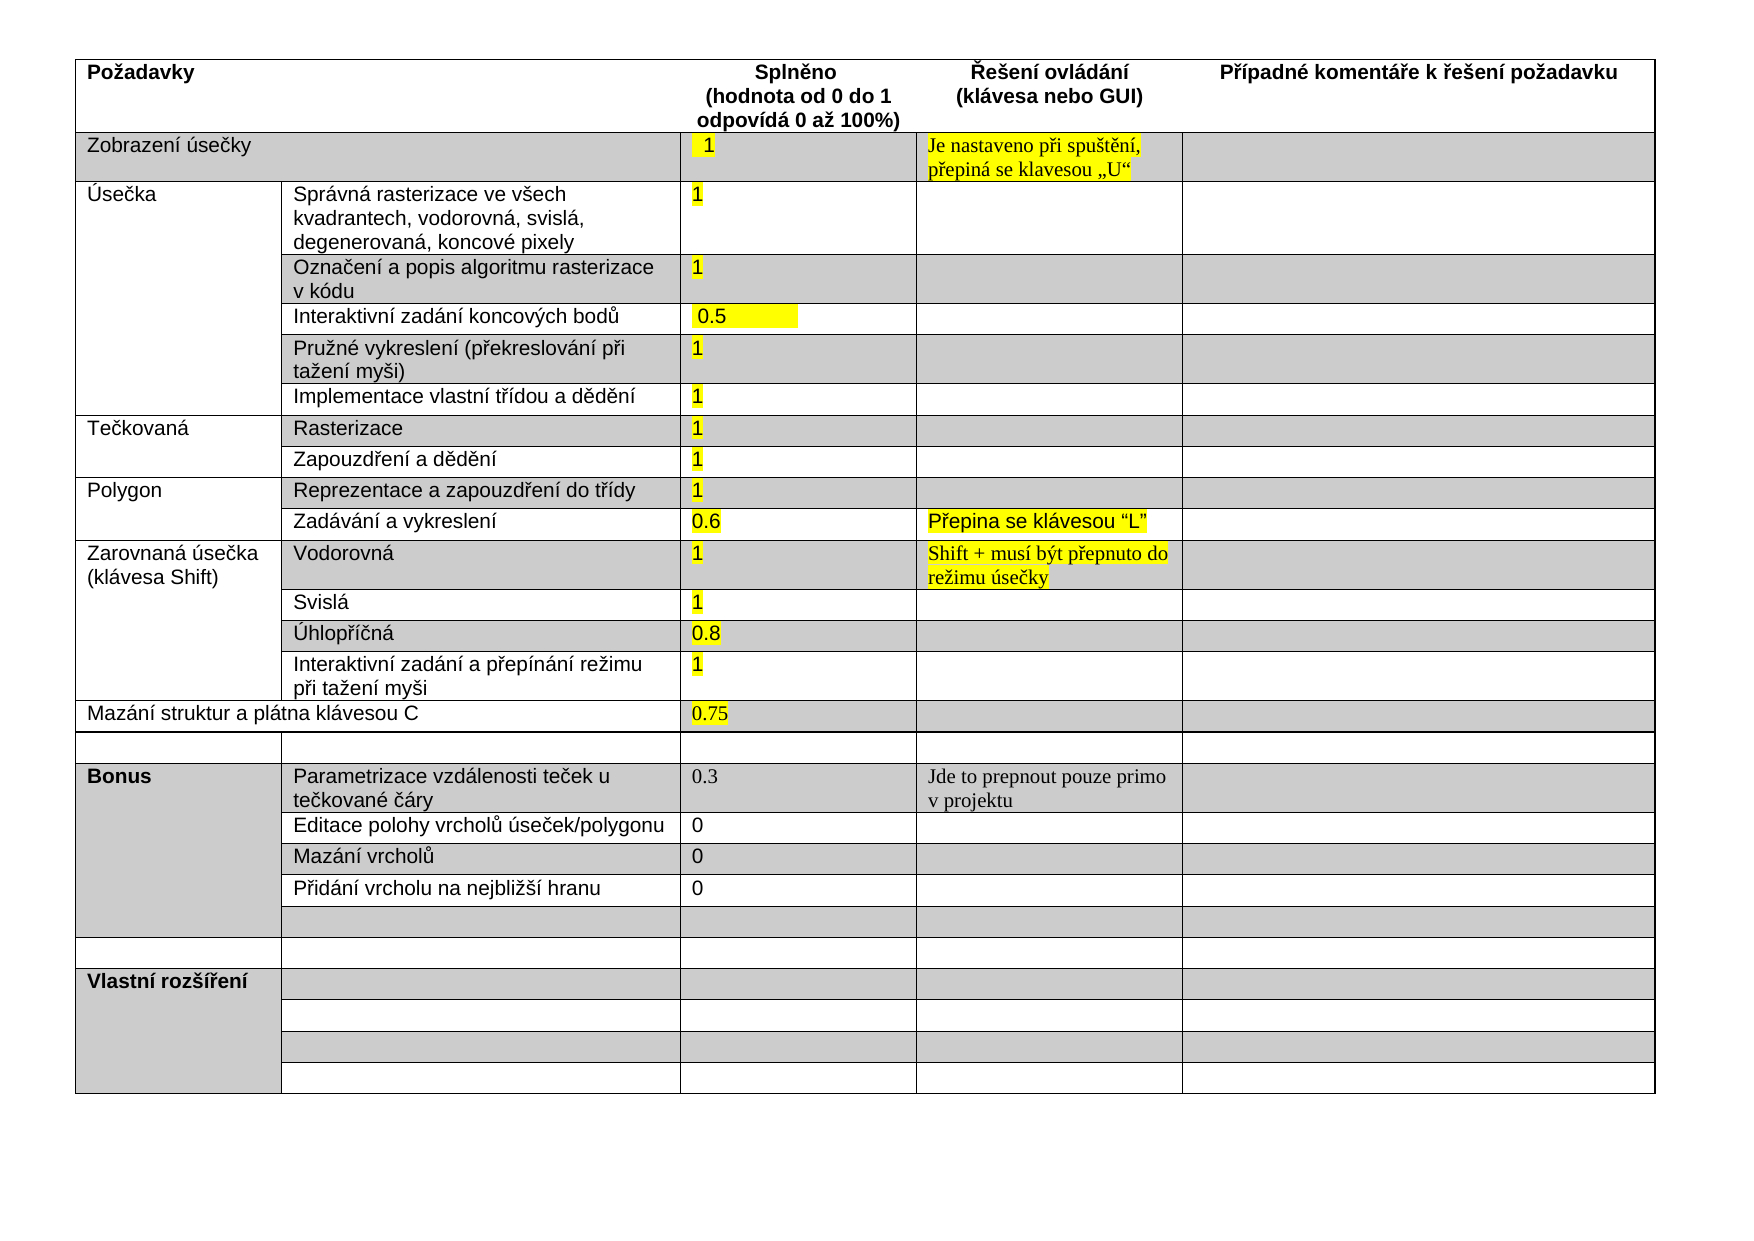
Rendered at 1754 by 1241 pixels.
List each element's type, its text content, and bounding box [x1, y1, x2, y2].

table_cell [282, 733, 680, 763]
table_cell Mazání struktur a plátna klávesou C [76, 701, 680, 731]
table_cell 1 [681, 384, 916, 414]
table_cell [1183, 590, 1654, 620]
table_cell [917, 875, 1182, 906]
table_cell [282, 938, 680, 968]
table_cell [1183, 541, 1654, 589]
table_cell [917, 1063, 1182, 1093]
table_cell Zapouzdření a dědění [282, 447, 680, 477]
table_cell [917, 416, 1182, 446]
table_cell Pružné vykreslení (překreslování při tažení myši) [282, 335, 680, 383]
table_cell Interaktivní zadání a přepínání režimu při tažení myši [282, 652, 680, 700]
table_cell [917, 844, 1182, 874]
table_cell [1183, 447, 1654, 477]
table_cell [1183, 813, 1654, 843]
table_cell [1183, 621, 1654, 651]
table_cell [681, 733, 916, 763]
table_cell Reprezentace a zapouzdření do třídy [282, 478, 680, 508]
table_cell 1 [681, 590, 916, 620]
table_cell 0 [681, 844, 916, 874]
table_cell [917, 590, 1182, 620]
table_cell Tečkovaná [76, 416, 281, 477]
table_cell Rasterizace [282, 416, 680, 446]
table_cell 0.8 [681, 621, 916, 651]
table_cell [1183, 969, 1654, 999]
table_cell 1 [681, 133, 916, 181]
table_cell [917, 938, 1182, 968]
table_cell [917, 813, 1182, 843]
table_cell [1183, 764, 1654, 812]
table_cell [1183, 701, 1654, 731]
table_cell 0.75 [681, 701, 916, 731]
table_cell [282, 1032, 680, 1062]
table_cell Vodorovná [282, 541, 680, 589]
table_cell [282, 907, 680, 937]
table_cell 0.5 [681, 304, 916, 334]
table_cell [1183, 1000, 1654, 1031]
table_header Řešení ovládání (klávesa nebo GUI) [917, 60, 1182, 132]
table_cell Bonus [76, 764, 281, 937]
table_cell [76, 938, 281, 968]
table_cell 0.3 [681, 764, 916, 812]
table_cell [917, 384, 1182, 414]
table_cell [917, 447, 1182, 477]
table_cell [681, 1063, 916, 1093]
table_cell Zobrazení úsečky [76, 133, 680, 181]
table_header Splněno (hodnota od 0 do 1 odpovídá 0 až 100%) [680, 60, 917, 132]
table_header Požadavky [76, 60, 680, 132]
table_cell 1 [681, 447, 916, 477]
table_cell 0 [681, 875, 916, 906]
table_cell [917, 1032, 1182, 1062]
table_cell 0 [681, 813, 916, 843]
table_cell [1183, 844, 1654, 874]
table_cell Označení a popis algoritmu rasterizace v kódu [282, 255, 680, 303]
table_cell [282, 969, 680, 999]
table_cell Shift + musí být přepnuto do režimu úsečky [917, 541, 1182, 589]
table_cell Přidání vrcholu na nejbližší hranu [282, 875, 680, 906]
table_cell Úsečka [76, 182, 281, 414]
table_cell Implementace vlastní třídou a dědění [282, 384, 680, 414]
table_cell [917, 304, 1182, 334]
table_cell Správná rasterizace ve všech kvadrantech, vodorovná, svislá, degenerovaná, koncové pixely [282, 182, 680, 254]
table_cell [1183, 1032, 1654, 1062]
table_cell [1183, 1063, 1654, 1093]
table_cell [1183, 733, 1654, 763]
table_header Případné komentáře k řešení požadavku [1183, 60, 1654, 132]
table_cell 1 [681, 335, 916, 383]
table_cell [1183, 652, 1654, 700]
table_cell 1 [681, 255, 916, 303]
table_cell [917, 701, 1182, 731]
table_cell [1183, 255, 1654, 303]
table_cell Svislá [282, 590, 680, 620]
table_cell 1 [681, 478, 916, 508]
table_cell [917, 969, 1182, 999]
table_cell [681, 1032, 916, 1062]
table_cell [681, 969, 916, 999]
table_cell [1183, 875, 1654, 906]
table_cell [681, 907, 916, 937]
table_cell Editace polohy vrcholů úseček/polygonu [282, 813, 680, 843]
table_cell [917, 182, 1182, 254]
table_cell [1183, 938, 1654, 968]
table_cell Zadávání a vykreslení [282, 509, 680, 539]
table_cell Mazání vrcholů [282, 844, 680, 874]
table_cell [76, 733, 281, 763]
table_cell 1 [681, 416, 916, 446]
table_cell [1183, 509, 1654, 539]
table_cell Úhlopříčná [282, 621, 680, 651]
table_cell [917, 907, 1182, 937]
table_cell Parametrizace vzdálenosti teček u tečkované čáry [282, 764, 680, 812]
table_cell [681, 1000, 916, 1031]
table_cell [917, 652, 1182, 700]
table_cell [1183, 384, 1654, 414]
table_cell Jde to prepnout pouze primo v projektu [917, 764, 1182, 812]
table_cell [282, 1000, 680, 1031]
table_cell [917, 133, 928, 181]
table_cell [917, 255, 1182, 303]
table_cell [917, 1000, 1182, 1031]
table_cell Vlastní rozšíření [76, 969, 281, 1093]
table_cell [917, 335, 1182, 383]
table_cell Přepina se klávesou “L” [917, 509, 1182, 539]
table_cell [1183, 182, 1654, 254]
table_cell Interaktivní zadání koncových bodů [282, 304, 680, 334]
table_cell 1 [681, 182, 916, 254]
table_cell [1183, 133, 1654, 181]
table_cell [282, 1063, 680, 1093]
table_cell 1 [681, 541, 916, 589]
table_cell 0.6 [681, 509, 916, 539]
table_cell Polygon [76, 478, 281, 539]
table_cell [917, 733, 1182, 763]
table_cell [917, 478, 1182, 508]
table_cell 1 [681, 652, 916, 700]
table_cell [1183, 335, 1654, 383]
table_cell [1183, 478, 1654, 508]
table_cell [1183, 304, 1654, 334]
table_cell [1183, 907, 1654, 937]
table_cell [917, 621, 1182, 651]
table_cell [681, 938, 916, 968]
table_cell Zarovnaná úsečka (klávesa Shift) [76, 541, 281, 700]
table_cell [1183, 416, 1654, 446]
